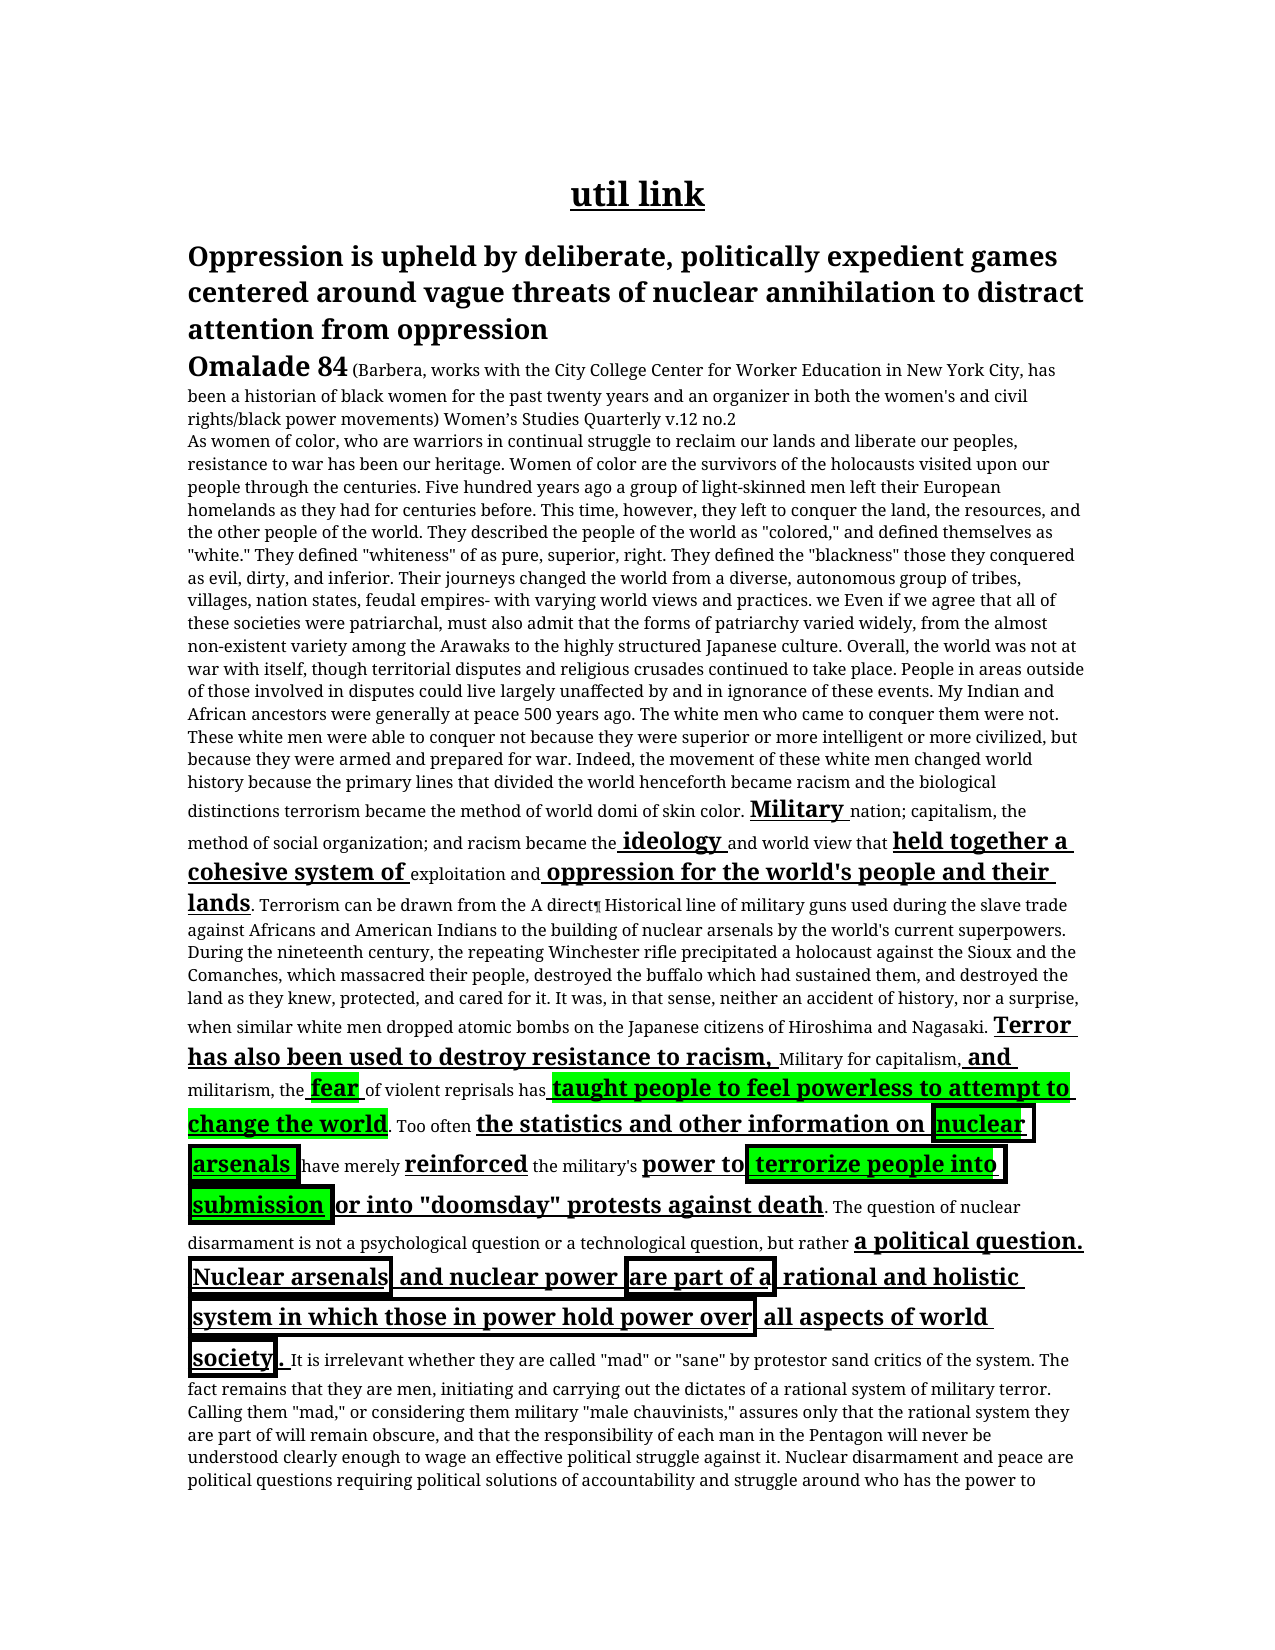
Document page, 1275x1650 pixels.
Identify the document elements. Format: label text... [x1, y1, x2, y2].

text Omalade 84 (Barbera, works with the City College Center for Worker Education in New York City, has been a historian of black women for the past twenty years and an organizer in both the women's and civil rights/black power movements) Women’s Studies Quarterly v.12 no.2 [187, 348, 1087, 430]
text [187, 430, 1087, 1491]
subtitle util link [187, 171, 1087, 216]
subtitle Oppression is upheld by deliberate, politically expedient games centered around vague threats of nuclear annihilation to distract attention from oppression [187, 237, 1087, 348]
